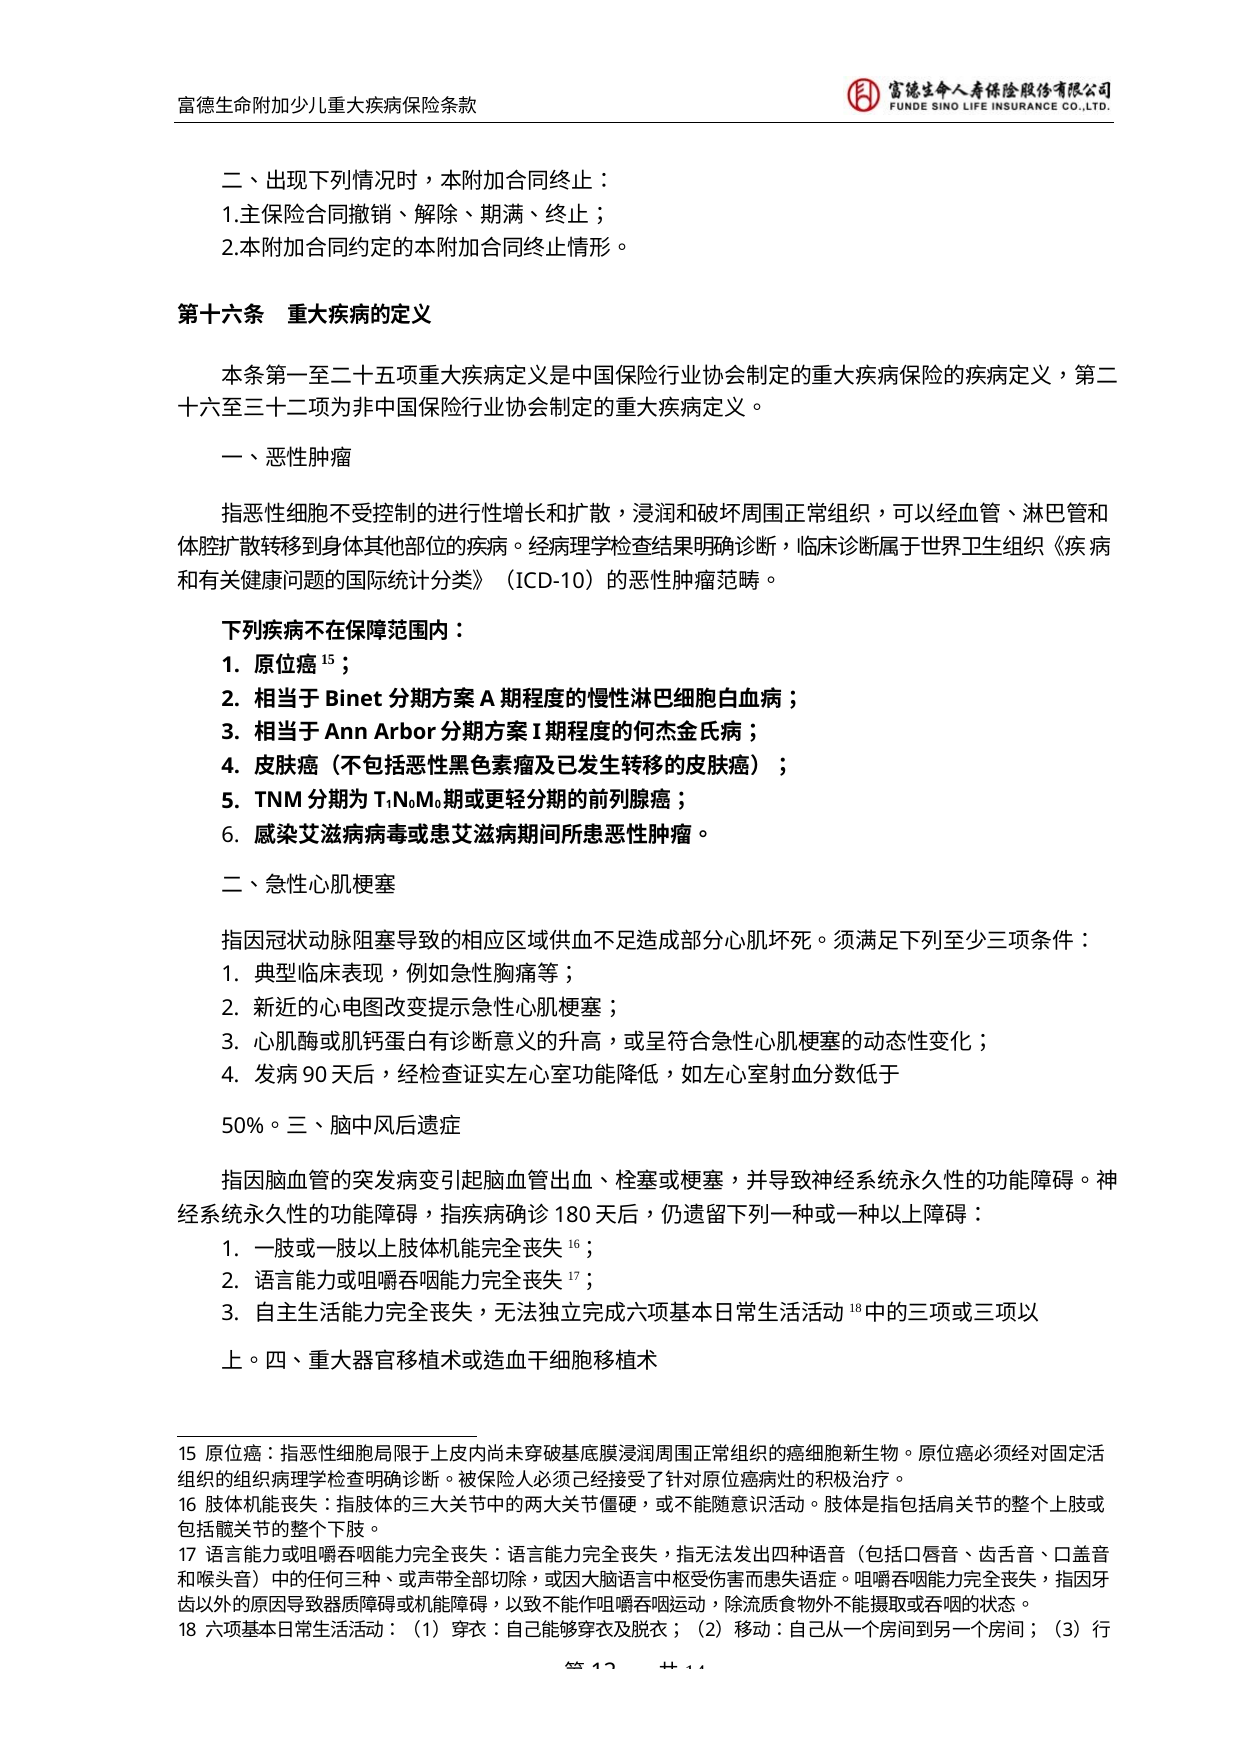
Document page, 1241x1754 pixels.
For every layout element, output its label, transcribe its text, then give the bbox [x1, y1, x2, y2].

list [177, 1617, 1111, 1642]
subtitle 相当于Binet 分期方案A 期程度的慢性淋巴细胞白血病； [221, 683, 1126, 712]
text 指恶性细胞不受控制的进行性增长和扩散，浸润和破坏周围正常组织，可以经血管、淋巴管和体腔扩散转移到身体其他部位的疾病。经病理学检查结果明确诊断，临床诊断属于世界卫生组织《疾病和有关健康问题的国际统计分类》（ICD-10）的恶性肿瘤范畴。 [177, 497, 1111, 594]
list 感染艾滋病病毒或患艾滋病期间所患恶性肿瘤。二、急性心肌梗塞 [221, 819, 716, 899]
list 自主生活能力完全丧失，无法独立完成六项基本日常生活活动18中的三项或三项以上。四、重大器官移植术或造血干细胞移植术 [221, 1297, 1078, 1375]
text 1.主保险合同撤销、解除、期满、终止； [221, 199, 1126, 228]
list 发病90天后，经检查证实左心室功能降低，如左心室射血分数低于50%。三、脑中风后遗症 [221, 1059, 943, 1140]
list 肢体机能丧失：指肢体的三大关节中的两大关节僵硬，或不能随意识活动。肢体是指包括肩关节的整个上肢或包括髋关节的整个下肢。 [177, 1491, 1106, 1542]
list 典型临床表现，例如急性胸痛等； [221, 958, 1126, 988]
list 相当于Ann Arbor分期方案I期程度的何杰金氏病； [221, 716, 1126, 746]
list 一肢或一肢以上肢体机能完全丧失16； [221, 1233, 1126, 1263]
text 二、出现下列情况时，本附加合同终止： [221, 165, 1126, 195]
list 语言能力或咀嚼吞咽能力完全丧失：语言能力完全丧失，指无法发出四种语音（包括口唇音、齿舌音、口盖音和喉头音）中的任何三种、或声带全部切除，或因大脑语言中枢受伤害而患失语症。咀嚼吞咽能力完全丧失，指因牙齿以外的原因导致器质障碍或机能障碍，以致不能作咀嚼吞咽运动，除流质食物外不能摄取或吞咽的状态。 [177, 1542, 1111, 1617]
text 2.本附加合同约定的本附加合同终止情形。第十六条 重大疾病的定义 [177, 232, 637, 329]
text 指因脑血管的突发病变引起脑血管出血、栓塞或梗塞，并导致神经系统永久性的功能障碍。神经系统永久性的功能障碍，指疾病确诊180天后，仍遗留下列一种或一种以上障碍： [177, 1165, 1118, 1229]
list 心肌酶或肌钙蛋白有诊断意义的升高，或呈符合急性心肌梗塞的动态性变化； [221, 1026, 1126, 1055]
list 新近的心电图改变提示急性心肌梗塞； [221, 992, 1126, 1022]
list 语言能力或咀嚼吞咽能力完全丧失17； [221, 1265, 1126, 1295]
text 十六至三十二项为非中国保险行业协会制定的重大疾病定义。一、恶性肿瘤 [177, 392, 768, 472]
text 指因冠状动脉阻塞导致的相应区域供血不足造成部分心肌坏死。须满足下列至少三项条件： [221, 925, 1126, 954]
text 本条第一至二十五项重大疾病定义是中国保险行业协会制定的重大疾病保险的疾病定义，第二 [221, 367, 1126, 388]
list 皮肤癌（不包括恶性黑色素瘤及已发生转移的皮肤癌）； [221, 750, 1126, 780]
list TNM分期为T1N0M0期或更轻分期的前列腺癌； [221, 783, 1126, 815]
picture [843, 76, 1112, 115]
list 原位癌15； [221, 649, 1126, 679]
list 原位癌：指恶性细胞局限于上皮内尚未穿破基底膜浸润周围正常组织的癌细胞新生物。原位癌必须经对固定活组织的组织病理学检查明确诊断。被保险人必须己经接受了针对原位癌病灶的积极治疗。 [177, 1436, 1106, 1491]
subtitle 下列疾病不在保障范围内： [221, 615, 1126, 645]
